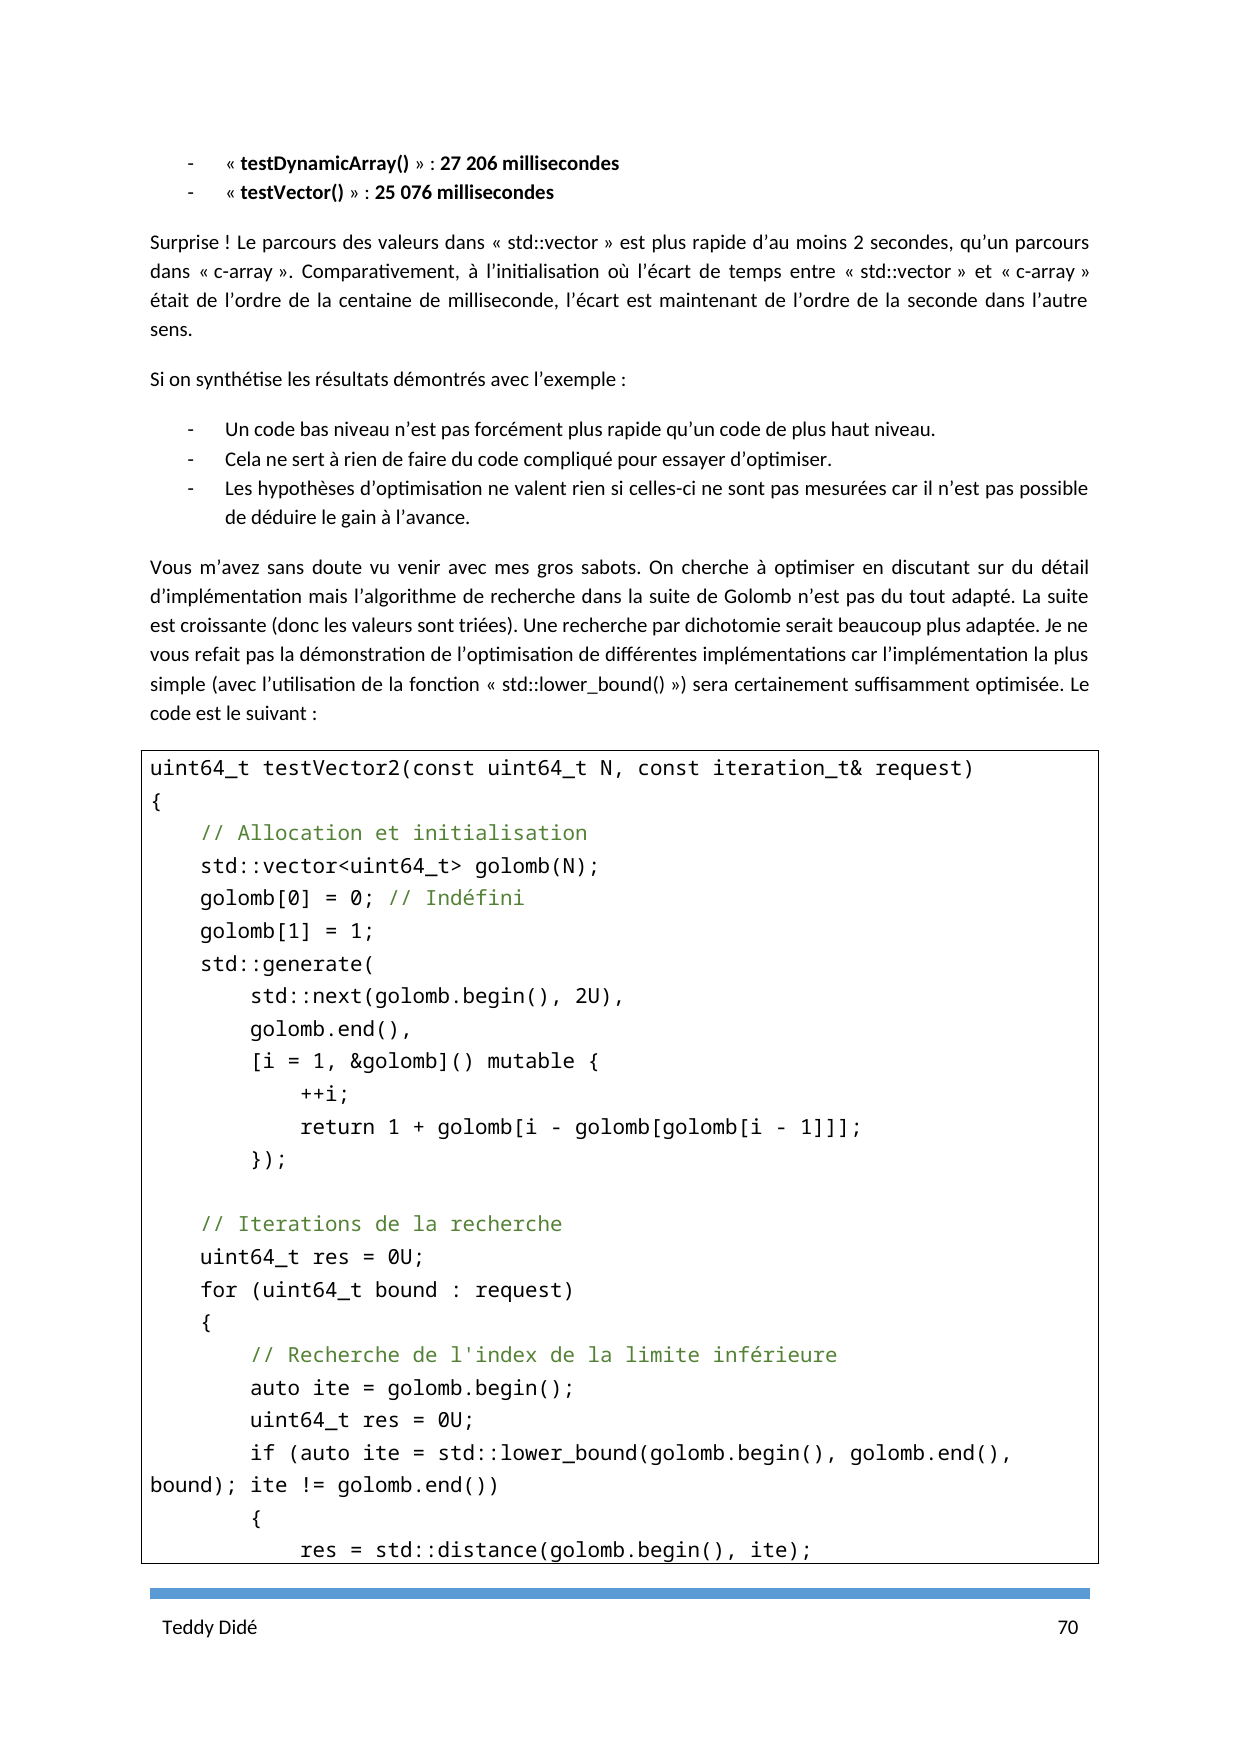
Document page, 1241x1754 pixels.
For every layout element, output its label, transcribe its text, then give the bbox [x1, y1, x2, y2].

text Surprise ! Le parcours des valeurs dans « std::vector » est plus rapide d’au moins 2 secondes, qu’un parcours dans « c-array ». Comparativement, à l’initialisation où l’écart de temps entre « std::vector » et « c-array » était de l’ordre de la centaine de milliseconde, l’écart est maintenant de l’ordre de la seconde dans l’autre sens. [150, 229, 1090, 342]
list std::generate( [142, 946, 1098, 977]
text Si on synthétise les résultats démontrés avec l’exemple : [150, 367, 1090, 392]
list std::next(golomb.begin(), 2U), [142, 978, 1098, 1010]
list return 1 + golomb[i - golomb[golomb[i - 1]]]; [142, 1109, 1098, 1140]
list { [142, 783, 1098, 814]
list if (auto ite = std::lower_bound(golomb.begin(), golomb.end(), bound); ite != golomb.end()) [142, 1435, 1098, 1499]
list res = std::distance(golomb.begin(), ite); [142, 1532, 1098, 1563]
list { [142, 1304, 1098, 1336]
list golomb[1] = 1; [142, 913, 1098, 944]
list Un code bas niveau n’est pas forcément plus rapide qu’un code de plus haut niveau. [187, 417, 1090, 442]
list }); [142, 1141, 1098, 1173]
list ++i; [142, 1076, 1098, 1108]
list { [142, 1500, 1098, 1531]
text Vous m’avez sans doute vu venir avec mes gros sabots. On cherche à optimiser en discutant sur du détail d’implémentation mais l’algorithme de recherche dans la suite de Golomb n’est pas du tout adapté. La suite est croissante (donc les valeurs sont triées). Une recherche par dichotomie serait beaucoup plus adaptée. Je ne vous refait pas la démonstration de l’optimisation de différentes implémentations car l’implémentation la plus simple (avec l’utilisation de la fonction « std::lower_bound() ») sera certainement suffisamment optimisée. Le code est le suivant : [150, 554, 1090, 725]
list // Allocation et initialisation [142, 815, 1098, 847]
list « testDynamicArray() » : 27 206 millisecondes [187, 150, 1090, 175]
list Cela ne sert à rien de faire du code compliqué pour essayer d’optimiser. [187, 446, 1090, 471]
list [i = 1, &golomb]() mutable { [142, 1043, 1098, 1075]
list golomb[0] = 0; // Indéfini [142, 880, 1098, 912]
list for (uint64_t bound : request) [142, 1272, 1098, 1303]
list auto ite = golomb.begin(); [142, 1369, 1098, 1401]
list // Iterations de la recherche [142, 1206, 1098, 1238]
list Les hypothèses d’optimisation ne valent rien si celles-ci ne sont pas mesurées car il n’est pas possible de déduire le gain à l’avance. [187, 475, 1090, 529]
list uint64_t res = 0U; [142, 1239, 1098, 1271]
list golomb.end(), [142, 1011, 1098, 1042]
list « testVector() » : 25 076 millisecondes [187, 179, 1090, 204]
list // Recherche de l'index de la limite inférieure [142, 1337, 1098, 1368]
list uint64_t res = 0U; [142, 1402, 1098, 1434]
list std::vector<uint64_t> golomb(N); [142, 848, 1098, 879]
list uint64_t testVector2(const uint64_t N, const iteration_t& request) [142, 751, 1098, 782]
